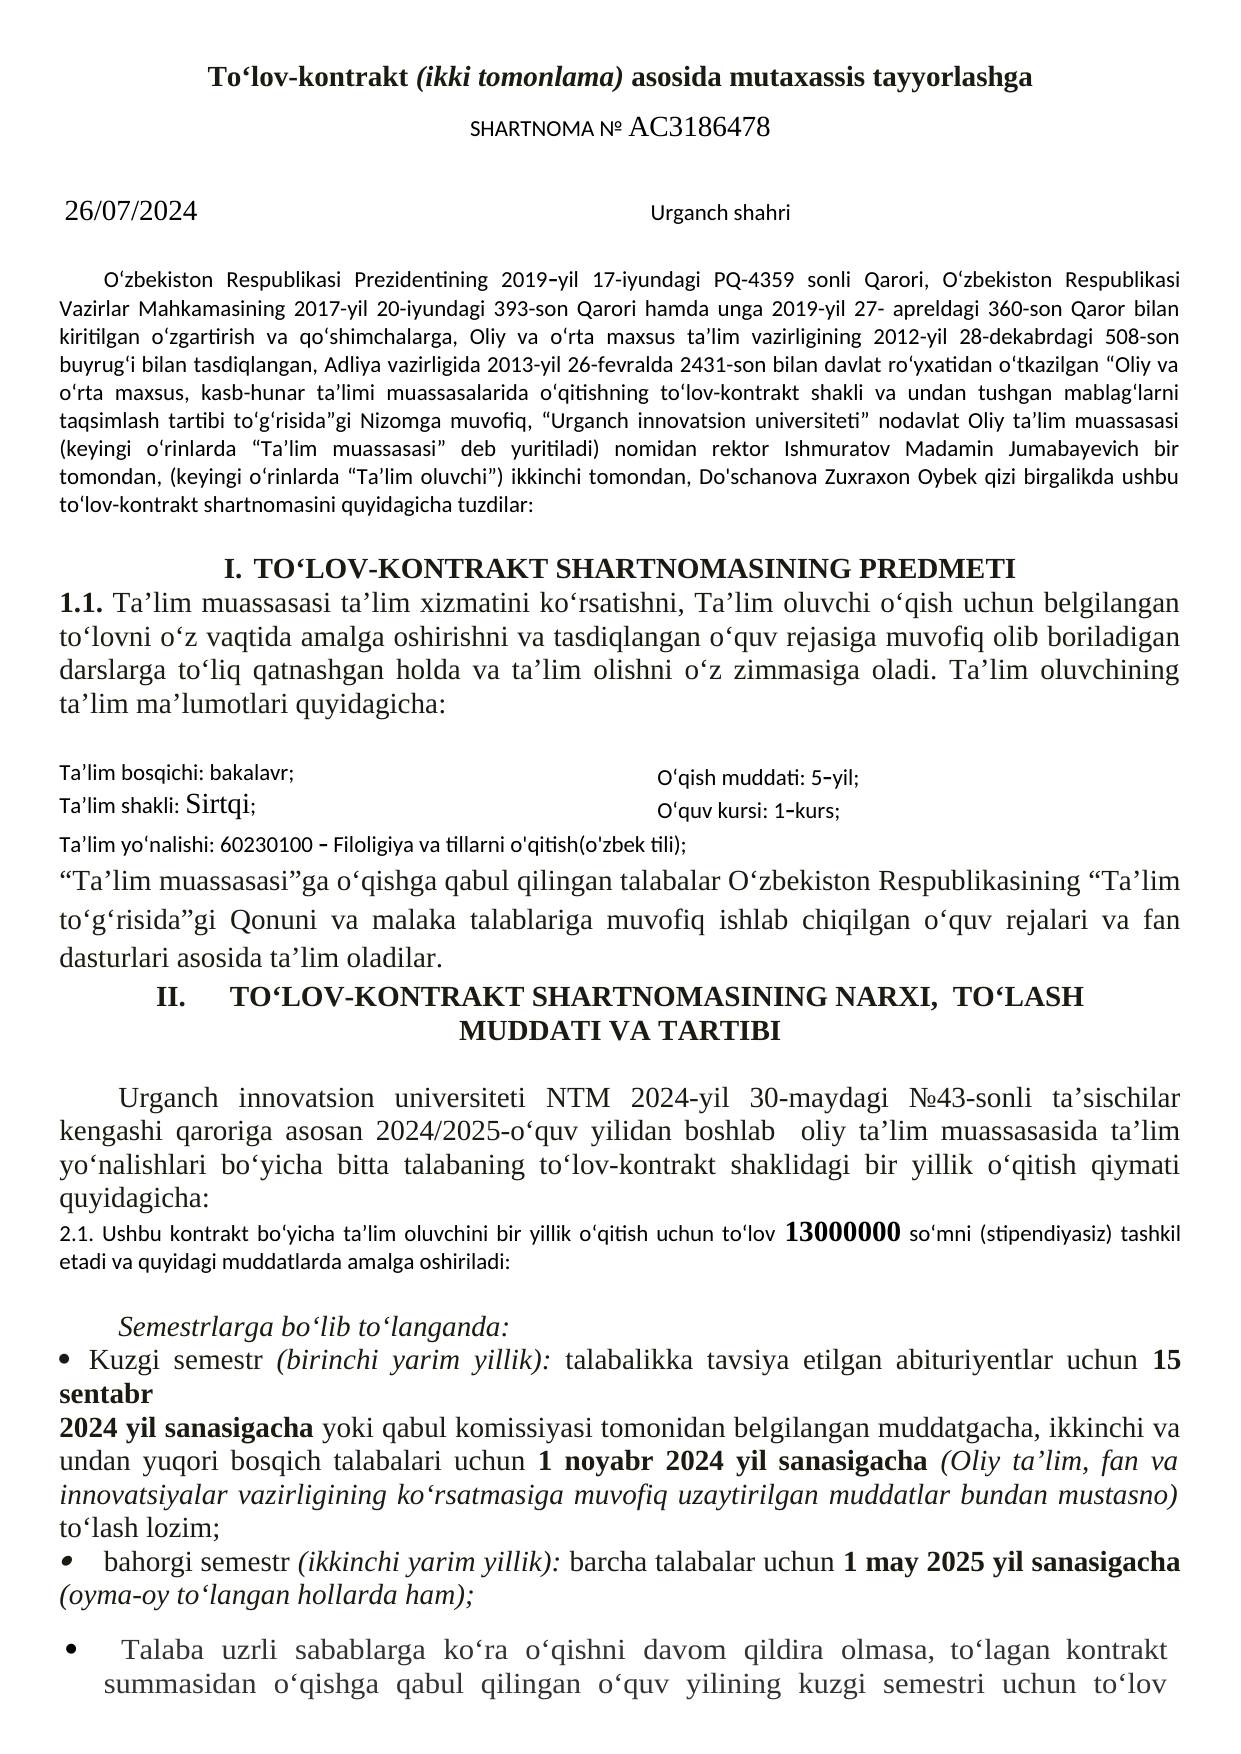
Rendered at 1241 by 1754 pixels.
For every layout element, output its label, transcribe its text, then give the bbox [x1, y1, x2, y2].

text Ta’lim bosqichi: bakalavr; Ta’lim shakli: Sirtqi; [59, 758, 583, 819]
text Oʻzbekiston Respublikasi Prezidentining 2019-yil 17-iyundagi PQ-4359 sonli Qarori, O‘zbekiston Respublikasi Vazirlar Mahkamasining 2017-yil 20-iyundagi 393-son Qarori hamda unga 2019-yil 27- apreldagi 360-son Qaror bilan kiritilgan o‘zgartirish va qo‘shimchalarga, Oliy va o‘rta maxsus ta’lim vazirligining 2012-yil 28-dekabrdagi 508-son buyrug‘i bilan tasdiqlangan, Adliya vazirligida 2013-yil 26-fevralda 2431-son bilan davlat ro‘yxatidan o‘tkazilgan “Oliy va o‘rta maxsus, kasb-hunar ta’limi muassasalarida o‘qitishning to‘lov-kontrakt shakli va undan tushgan mablag‘larni taqsimlash tartibi to‘g‘risida”gi Nizomga muvofiq, “Urganch innovatsion universiteti” nodavlat Oliy ta’lim muassasasi (keyingi oʻrinlarda “Ta’lim muassasasi” deb yuritiladi) nomidan rektor Ishmuratov Madamin Jumabayevich bir tomondan, (keyingi o‘rinlarda “Ta’lim oluvchi”) ikkinchi tomondan, Do'schanova Zuxraxon Oybek qizi birgalikda ushbu to‘lov-kontrakt shartnomasini quyidagicha tuzdilar: [59, 260, 1181, 518]
text Semestrlarga bo‘lib to‘langanda: [59, 1309, 1181, 1342]
text 26/07/2024 Urganch shahri [59, 193, 1181, 227]
list bahorgi semestr (ikkinchi yarim yillik): barcha talabalar uchun 1 may 2025 yil sanasigacha (oyma-oy to‘langan hollarda ham); [59, 1544, 1181, 1611]
list Kuzgi semestr (birinchi yarim yillik): talabalikka tavsiya etilgan abituriyentlar uchun 15 sentabr 2024 yil sanasigacha yoki qabul komissiyasi tomonidan belgilangan muddatgacha, ikkinchi va undan yuqori bosqich talabalari uchun 1 noyabr 2024 yil sanasigacha (Oliy ta’lim, fan va innovatsiyalar vazirligining koʻrsatmasiga muvofiq uzaytirilgan muddatlar bundan mustasno) to‘lash lozim; [59, 1342, 1181, 1544]
text O‘quv kursi: 1-kurs; [657, 791, 1181, 825]
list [66, 1632, 1168, 1699]
text Urganch innovatsion universiteti NTM 2024-yil 30-maydagi №43-sonli ta’sischilar kengashi qaroriga asosan 2024/2025-oʻquv yilidan boshlab oliy ta’lim muassasasida ta’lim yoʻnalishlari boʻyicha bitta talabaning toʻlov-kontrakt shaklidagi bir yillik oʻqitish qiymati quyidagicha: [59, 1080, 1181, 1214]
text 2.1. Ushbu kontrakt bo‘yicha ta’lim oluvchini bir yillik o‘qitish uchun to‘lov 13000000 soʻmni (stipendiyasiz) tashkil etadi va quyidagi muddatlarda amalga oshiriladi: [59, 1214, 1181, 1275]
text SHARTNOMA № AC3186478 [59, 109, 1181, 143]
list MUDDATI VA TARTIBI [59, 1013, 1181, 1046]
text 1.1. Ta’lim muassasasi ta’lim xizmatini ko‘rsatishni, Ta’lim oluvchi o‘qish uchun belgilangan to‘lovni o‘z vaqtida amalga oshirishni va tasdiqlangan o‘quv rejasiga muvofiq olib boriladigan darslarga to‘liq qatnashgan holda va ta’lim olishni o‘z zimmasiga oladi. Ta’lim oluvchining ta’lim ma’lumotlari quyidagicha: [59, 585, 1181, 719]
text Ta’lim yo‘nalishi: 60230100 - Filoligiya va tillarni o'qitish(o'zbek tili); [59, 825, 1181, 858]
text “Ta’lim muassasasi”ga o‘qishga qabul qilingan talabalar O‘zbekiston Respublikasining “Ta’lim to‘g‘risida”gi Qonuni va malaka talablariga muvofiq ishlab chiqilgan o‘quv rejalari va fan dasturlari asosida ta’lim oladilar. [59, 863, 1181, 974]
text To‘lov-kontrakt (ikki tomonlama) asosida mutaxassis tayyorlashga [59, 59, 1181, 93]
text O‘qish muddati: 5-yil; [657, 758, 1181, 791]
list TO‘LOV-KONTRAKT SHARTNOMASINING PREDMETI [59, 552, 1181, 585]
list TO‘LOV-KONTRAKT SHARTNOMASINING NARXI, TO‘LASH [59, 979, 1181, 1013]
